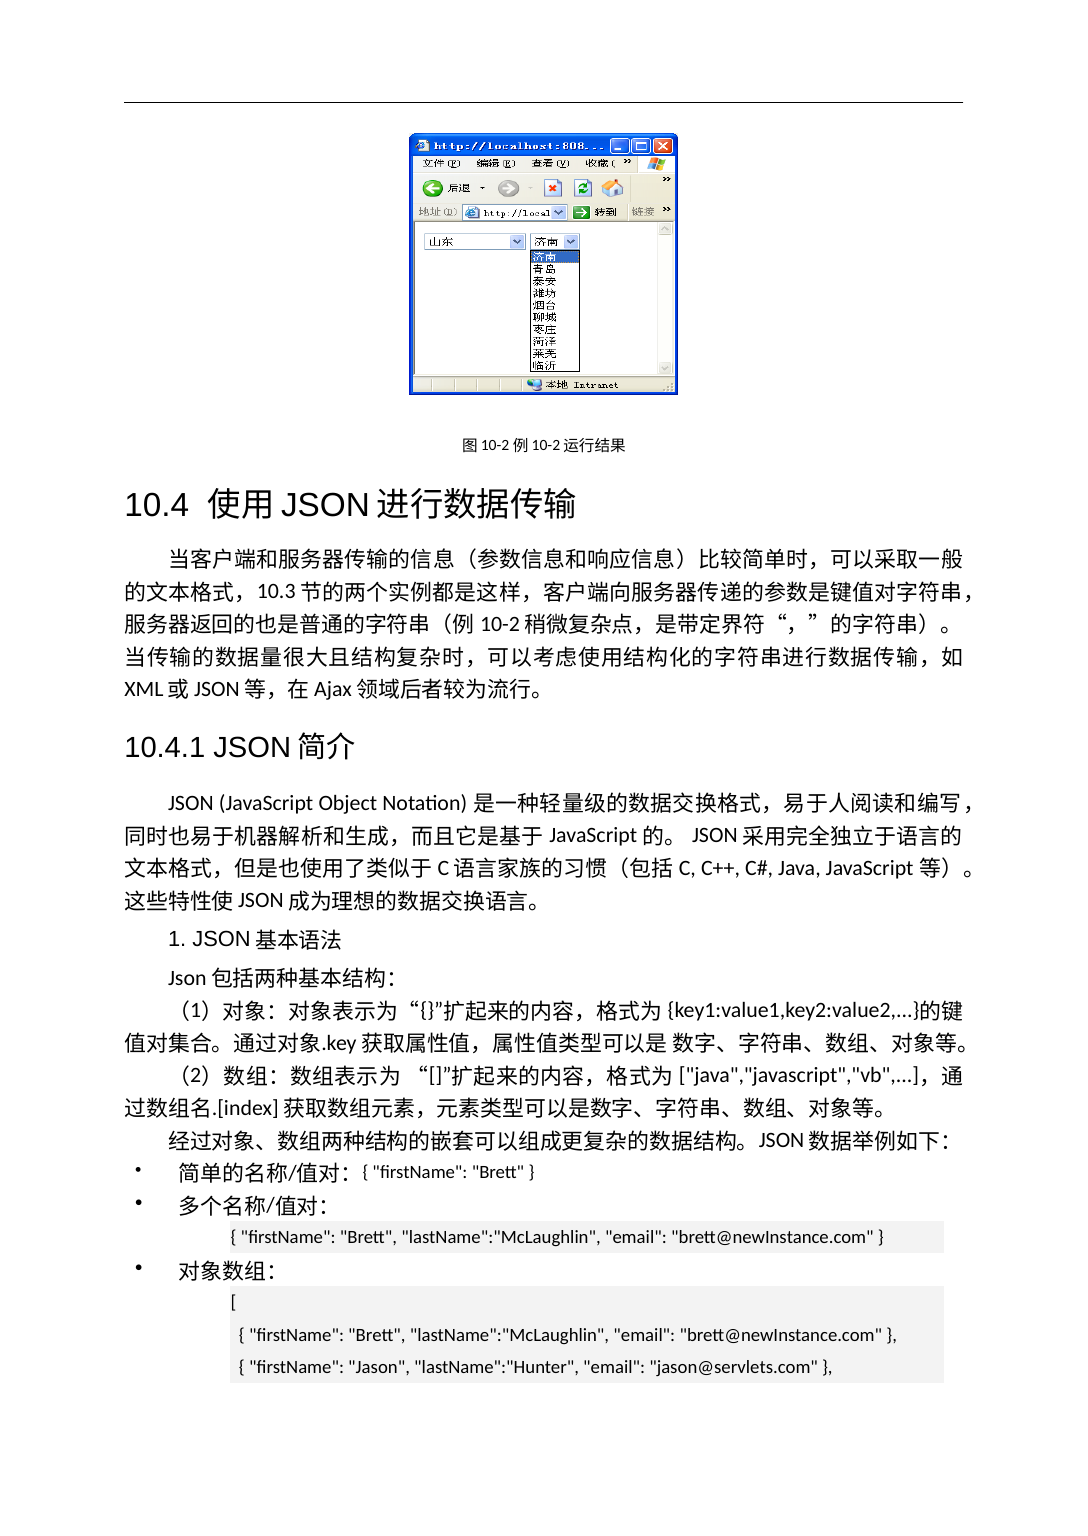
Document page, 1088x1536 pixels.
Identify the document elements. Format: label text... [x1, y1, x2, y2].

text { "firstName": "Jason", "lastName":"Hunter", "email": "jason@servlets.com" }, [230, 1351, 944, 1383]
list 1. JSON基本语法 [168, 922, 963, 955]
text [230, 1318, 944, 1351]
text （1）对象：对象表示为“{}”扩起来的内容，格式为 {key1:value1,key2:value2,...}的键值对集合。通过对象.key 获取属性值，属性值类型可以是 数字、字符串、数组、对象等。 [124, 993, 963, 1058]
list 对象数组： [135, 1253, 963, 1286]
subtitle 10.4.1 JSON简介 [124, 713, 963, 778]
text JSON (JavaScript Object Notation) 是一种轻量级的数据交换格式，易于人阅读和编写，同时也易于机器解析和生成，而且它是基于JavaScript 的。 JSON采用完全独立于语言的文本格式，但是也使用了类似于C语言家族的习惯（包括C, C++, C#, Java, JavaScript 等）。这些特性使JSON成为理想的数据交换语言。 [124, 786, 963, 916]
subtitle 10.4 使用JSON进行数据传输 [124, 477, 963, 526]
text Json包括两种基本结构： [124, 961, 963, 993]
list 简单的名称/值对：{ "firstName": "Brett" } [135, 1156, 963, 1188]
text { "firstName": "Brett", "lastName":"McLaughlin", "email": "brett@newInstance.com" } [230, 1221, 944, 1253]
text [ [230, 1286, 944, 1318]
text 图10-2 例10-2运行结果 [124, 428, 963, 461]
text 经过对象、数组两种结构的嵌套可以组成更复杂的数据结构。JSON数据举例如下： [124, 1123, 963, 1156]
picture [409, 133, 678, 395]
text 当客户端和服务器传输的信息（参数信息和响应信息）比较简单时，可以采取一般的文本格式，10.3节的两个实例都是这样，客户端向服务器传递的参数是键值对字符串，服务器返回的也是普通的字符串（例10-2稍微复杂点，是带定界符“，”的字符串）。当传输的数据量很大且结构复杂时，可以考虑使用结构化的字符串进行数据传输，如XML或JSON等，在Ajax领域后者较为流行。 [124, 542, 963, 704]
text （2）数组：数组表示为 “[]”扩起来的内容，格式为 ["java","javascript","vb",...]，通过数组名.[index] 获取数组元素，元素类型可以是数字、字符串、数组、对象等。 [124, 1058, 963, 1123]
list 多个名称/值对： [135, 1188, 963, 1221]
